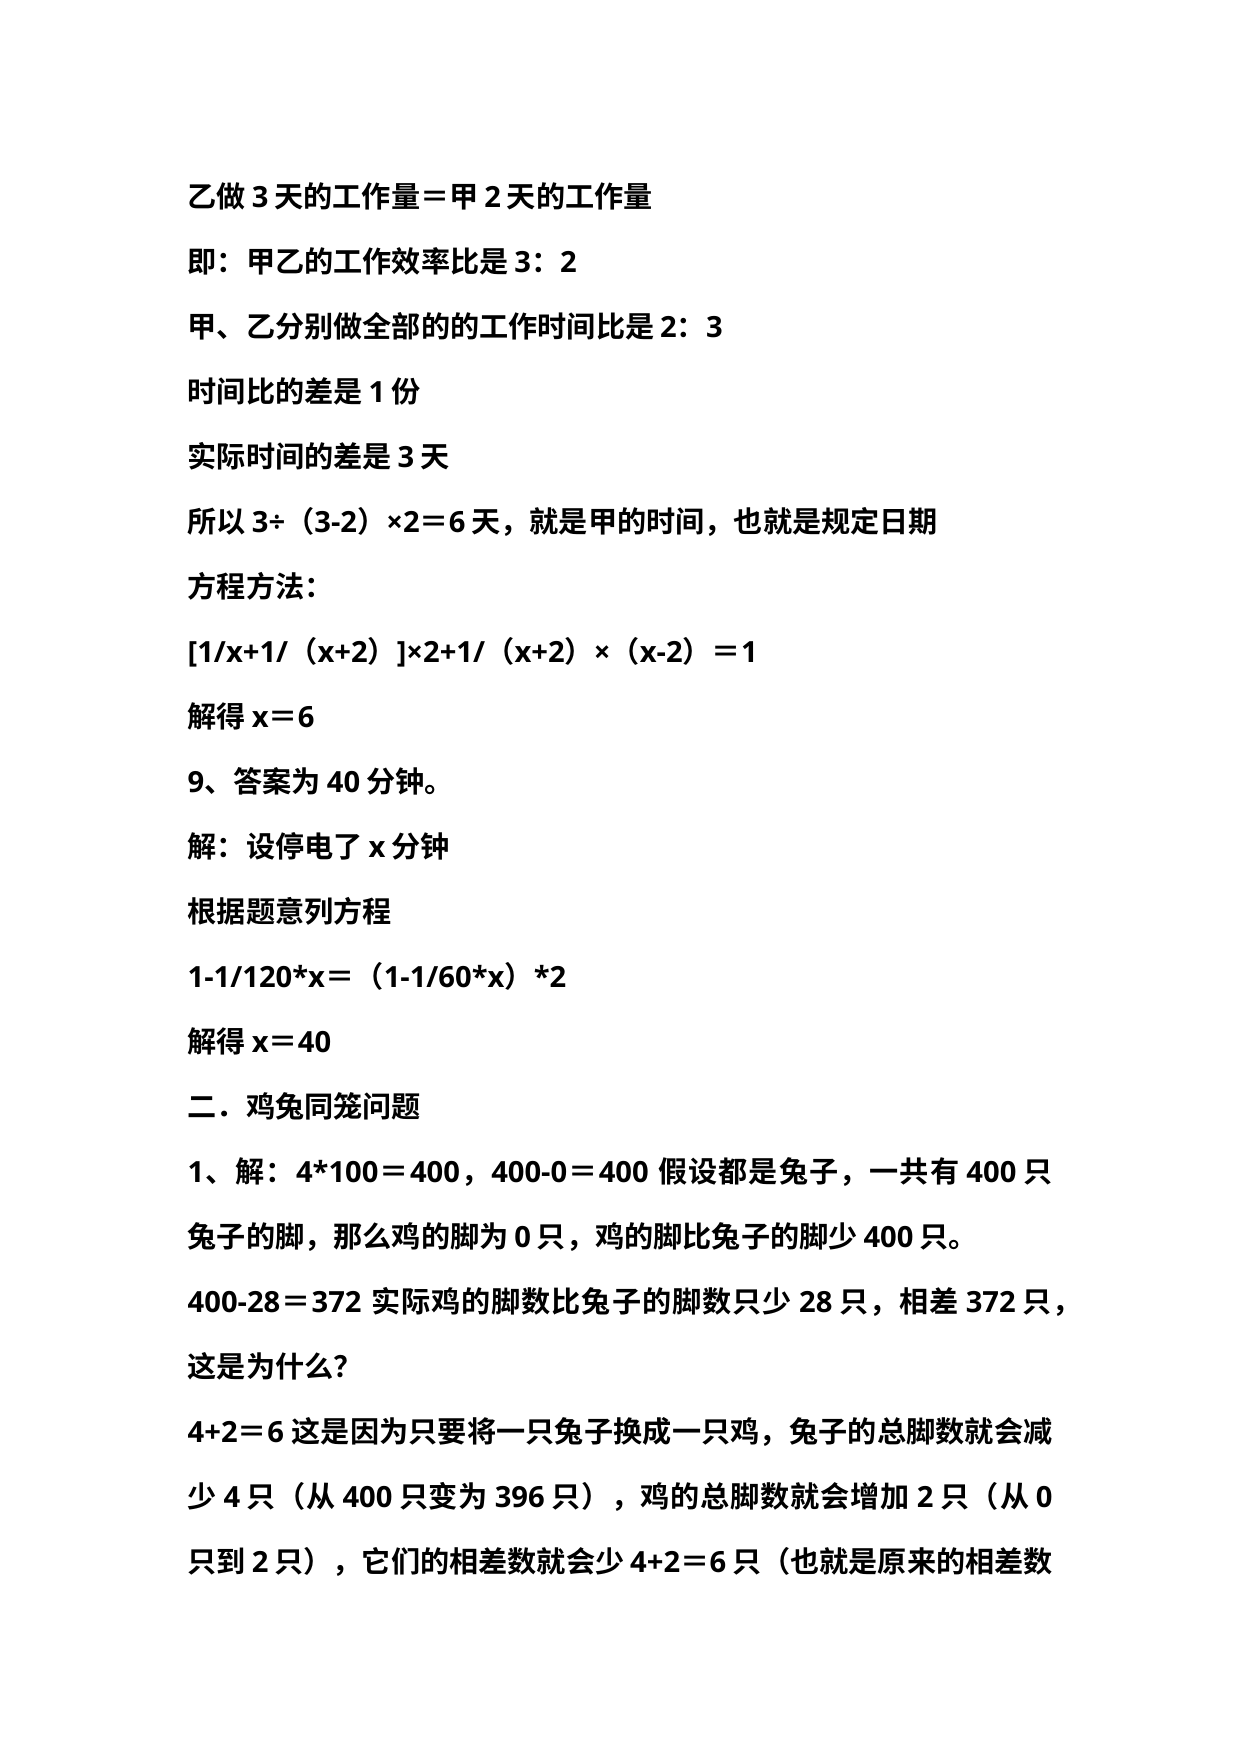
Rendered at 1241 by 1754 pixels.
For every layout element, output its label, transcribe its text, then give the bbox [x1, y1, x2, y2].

text 1、解：4*100＝400，400-0＝400 假设都是兔子，一共有400只兔子的脚，那么鸡的脚为0只，鸡的脚比兔子的脚少400只。 [187, 1137, 1053, 1267]
text 解：设停电了x分钟 [187, 812, 1053, 877]
text 方程方法： [187, 552, 1053, 617]
text 甲、乙分别做全部的的工作时间比是2：3 [187, 292, 1053, 357]
text 解得x＝40 [187, 1007, 1053, 1072]
text 乙做3天的工作量＝甲2天的工作量 [187, 162, 1053, 227]
text 400-28＝372 实际鸡的脚数比兔子的脚数只少28只，相差372只，这是为什么？ [187, 1267, 1053, 1397]
text 9、答案为40分钟。 [187, 747, 1053, 812]
text 解得x＝6 [187, 682, 1053, 747]
text 二．鸡兔同笼问题 [187, 1072, 1053, 1137]
text 时间比的差是1份 [187, 357, 1053, 422]
text 即：甲乙的工作效率比是3：2 [187, 227, 1053, 292]
text [1/x+1/（x+2）]×2+1/（x+2）×（x-2）＝1 [187, 617, 1053, 682]
text 1-1/120*x＝（1-1/60*x）*2 [187, 942, 1053, 1007]
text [187, 1397, 1053, 1592]
text 所以3÷（3-2）×2＝6天，就是甲的时间，也就是规定日期 [187, 487, 1053, 552]
text 实际时间的差是3天 [187, 422, 1053, 487]
text 根据题意列方程 [187, 877, 1053, 942]
